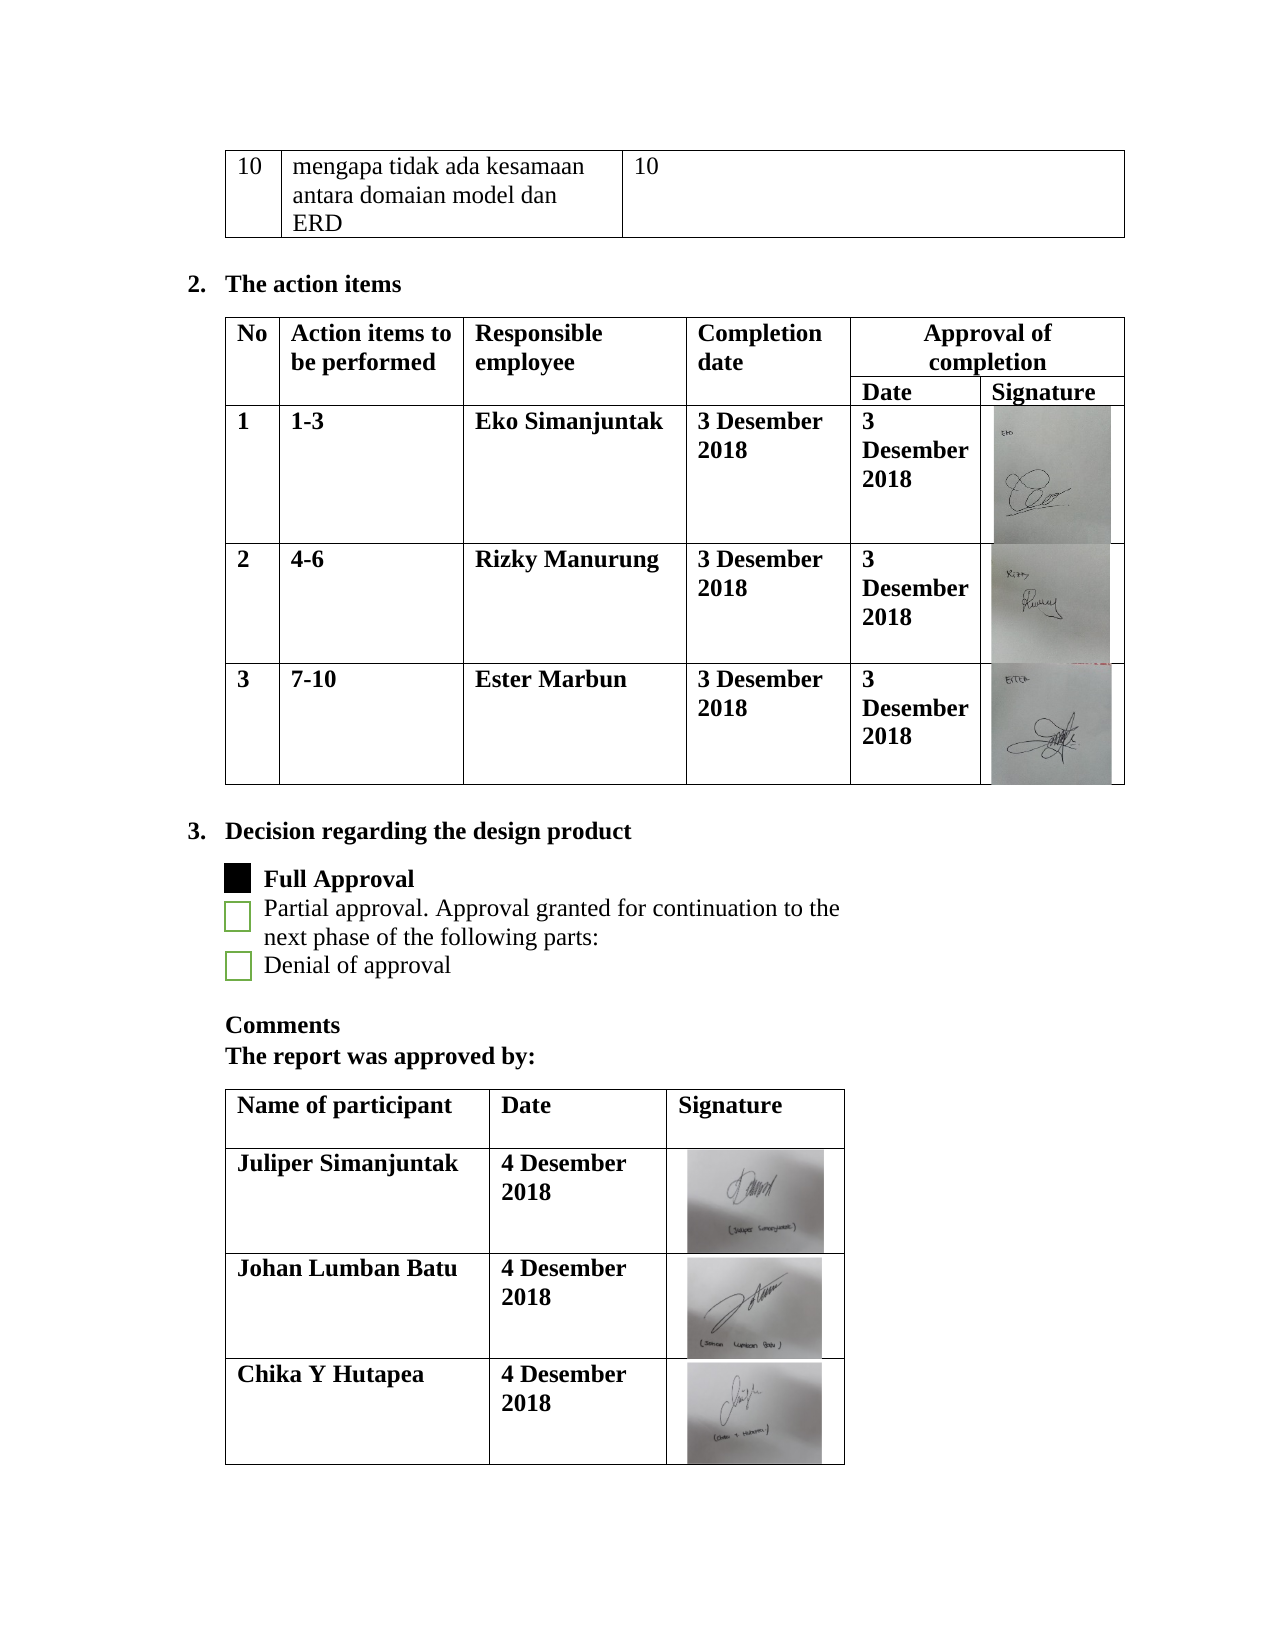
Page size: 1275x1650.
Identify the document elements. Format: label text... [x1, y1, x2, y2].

table_cell 1 [226, 406, 279, 543]
picture [688, 1258, 822, 1359]
table_header Responsible employee [464, 318, 686, 405]
table_cell [824, 1149, 844, 1252]
table_cell [667, 1149, 687, 1252]
table_cell Partial approval. Approval granted for continuation to the next phase of the following parts: [253, 893, 871, 950]
table_header Full Approval [253, 864, 871, 893]
table_cell Eko Simanjuntak [464, 406, 686, 543]
list Comments [225, 1010, 1125, 1039]
table_header Action items to be performed [280, 318, 463, 405]
table_cell [981, 544, 991, 663]
table_cell [1110, 544, 1124, 663]
table_header Signature [667, 1090, 844, 1147]
table_cell 10 [226, 151, 281, 237]
table_cell Chika Y Hutapea [226, 1359, 489, 1464]
table_cell Rizky Manurung [464, 544, 686, 663]
table_cell [1111, 406, 1124, 543]
table_cell 3 Desember 2018 [687, 664, 850, 784]
table_cell 10 [623, 151, 1124, 237]
table_cell mengapa tidak ada kesamaan antara domaian model dan ERD [282, 151, 622, 237]
table_cell 3 Desember 2018 [851, 406, 980, 543]
table_cell [1112, 664, 1124, 784]
picture [991, 406, 1112, 785]
table_cell 1-3 [280, 406, 463, 543]
table_cell 3 Desember 2018 [687, 406, 850, 543]
table_cell 4 Desember 2018 [490, 1359, 666, 1464]
list The action items [187, 269, 1125, 298]
table_cell Signature [981, 377, 1124, 405]
picture [688, 1150, 824, 1253]
table_header Name of participant [226, 1090, 489, 1147]
table_cell 4-6 [280, 544, 463, 663]
table_cell 4 Desember 2018 [490, 1254, 666, 1358]
table_cell 3 [226, 664, 279, 784]
table_cell [667, 1254, 844, 1358]
table_header Date [490, 1090, 666, 1147]
table_cell Johan Lumban Batu [226, 1254, 489, 1358]
table_cell 3 Desember 2018 [687, 544, 850, 663]
table_cell Ester Marbun [464, 664, 686, 784]
list Decision regarding the design product [187, 816, 1125, 845]
table_cell 3 Desember 2018 [851, 664, 980, 784]
list The report was approved by: [225, 1041, 1125, 1070]
table_cell 3 Desember 2018 [851, 544, 980, 663]
table_cell Denial of approval [253, 950, 871, 979]
table_cell Date [851, 377, 980, 405]
picture [688, 1363, 821, 1463]
table_cell [981, 664, 991, 784]
table_cell 7-10 [280, 664, 463, 784]
table_cell [225, 893, 252, 950]
table_cell [667, 1359, 844, 1464]
table_header Approval of completion [851, 318, 1124, 376]
table_cell [981, 406, 993, 543]
table_header Completion date [687, 318, 850, 405]
table_cell 4 Desember 2018 [490, 1149, 666, 1252]
table_cell Juliper Simanjuntak [226, 1149, 489, 1252]
table_cell 2 [226, 544, 279, 663]
table_header No [226, 318, 279, 405]
